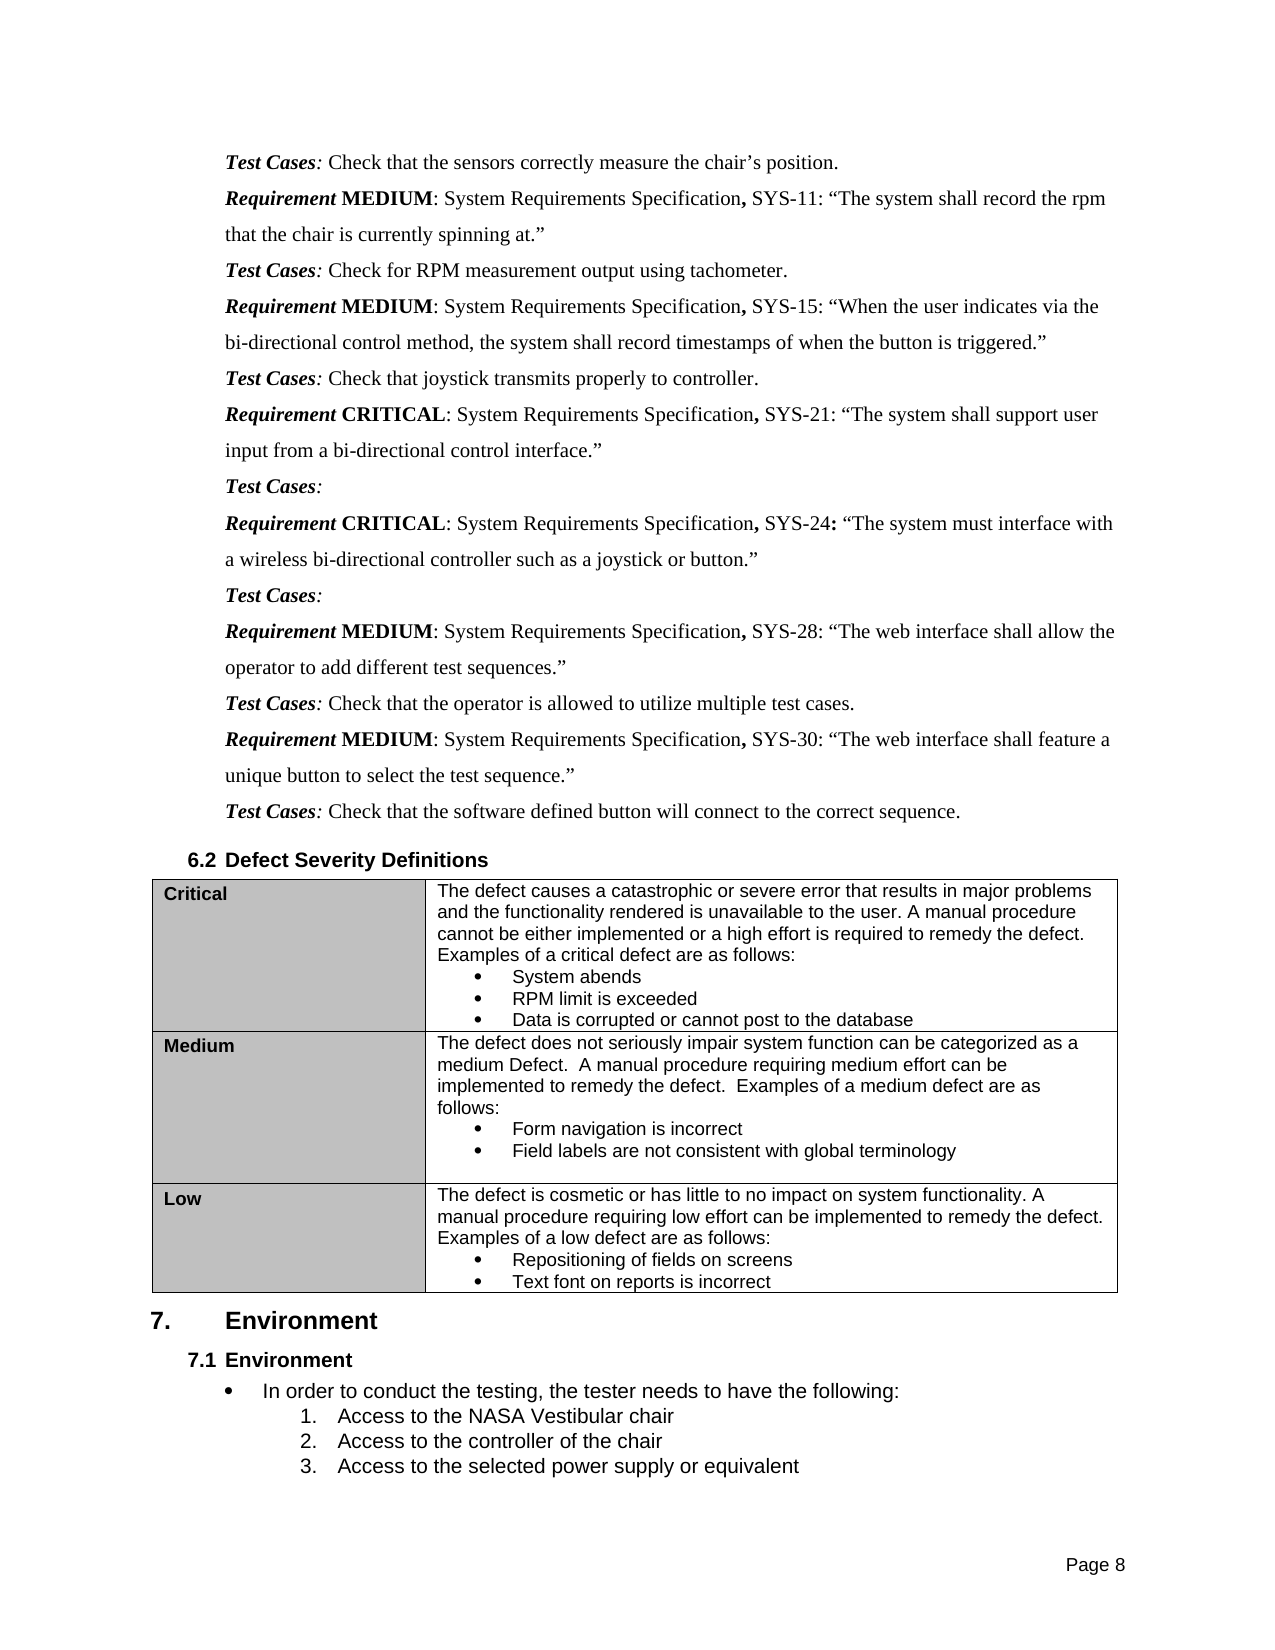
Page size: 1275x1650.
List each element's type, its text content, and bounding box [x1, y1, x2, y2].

text Requirement MEDIUM: System Requirements Specification, SYS-11: “The system shall record the rpm that the chair is currently spinning at.” [225, 186, 1125, 246]
table_header The defect causes a catastrophic or severe error that results in major problems and the functionality rendered is unavailable to the user. A manual procedure cannot be either implemented or a high effort is required to remedy the defect. Examples of a critical defect are as follows: System abends RPM limit is exceeded Data is corrupted or cannot post to the database [426, 880, 1117, 1031]
text Test Cases: Check that joystick transmits properly to controller. [225, 366, 1125, 390]
subtitle Defect Severity Definitions [187, 847, 1125, 872]
text Requirement MEDIUM: System Requirements Specification, SYS-15: “When the user indicates via the bi-directional control method, the system shall record timestamps of when the button is triggered.” [225, 294, 1125, 354]
text Test Cases: Check that the operator is allowed to utilize multiple test cases. [225, 691, 1125, 715]
text Test Cases: [225, 582, 1125, 607]
table_cell Medium [153, 1032, 425, 1183]
subtitle In order to conduct the testing, the tester needs to have the following: [225, 1378, 1125, 1403]
text Test Cases: Check for RPM measurement output using tachometer. [225, 258, 1125, 282]
text Requirement MEDIUM: System Requirements Specification, SYS-28: “The web interface shall allow the operator to add different test sequences.” [225, 618, 1125, 679]
text Test Cases: Check that the sensors correctly measure the chair’s position. [225, 150, 1125, 174]
text Test Cases: Check that the software defined button will connect to the correct sequence. [225, 799, 1125, 823]
text Requirement CRITICAL: System Requirements Specification, SYS-21: “The system shall support user input from a bi-directional control interface.” [225, 402, 1125, 462]
table_cell The defect is cosmetic or has little to no impact on system functionality. A manual procedure requiring low effort can be implemented to remedy the defect. Examples of a low defect are as follows: Repositioning of fields on screens Text font on reports is incorrect [426, 1184, 1117, 1292]
table_header Critical [153, 880, 425, 1031]
text Test Cases: [225, 474, 1125, 498]
text Requirement MEDIUM: System Requirements Specification, SYS-30: “The web interface shall feature a unique button to select the test sequence.” [225, 727, 1125, 787]
subtitle Access to the selected power supply or equivalent [300, 1453, 1125, 1478]
subtitle Access to the controller of the chair [300, 1428, 1125, 1453]
subtitle Environment [187, 1347, 1125, 1372]
table_cell The defect does not seriously impair system function can be categorized as a medium Defect. A manual procedure requiring medium effort can be implemented to remedy the defect. Examples of a medium defect are as follows: Form navigation is incorrect Field labels are not consistent with global terminology [426, 1032, 1117, 1183]
text Requirement CRITICAL: System Requirements Specification, SYS-24: “The system must interface with a wireless bi-directional controller such as a joystick or button.” [225, 510, 1125, 571]
subtitle Environment [150, 1306, 1125, 1334]
table_cell Low [153, 1184, 425, 1292]
subtitle Access to the NASA Vestibular chair [300, 1403, 1125, 1428]
